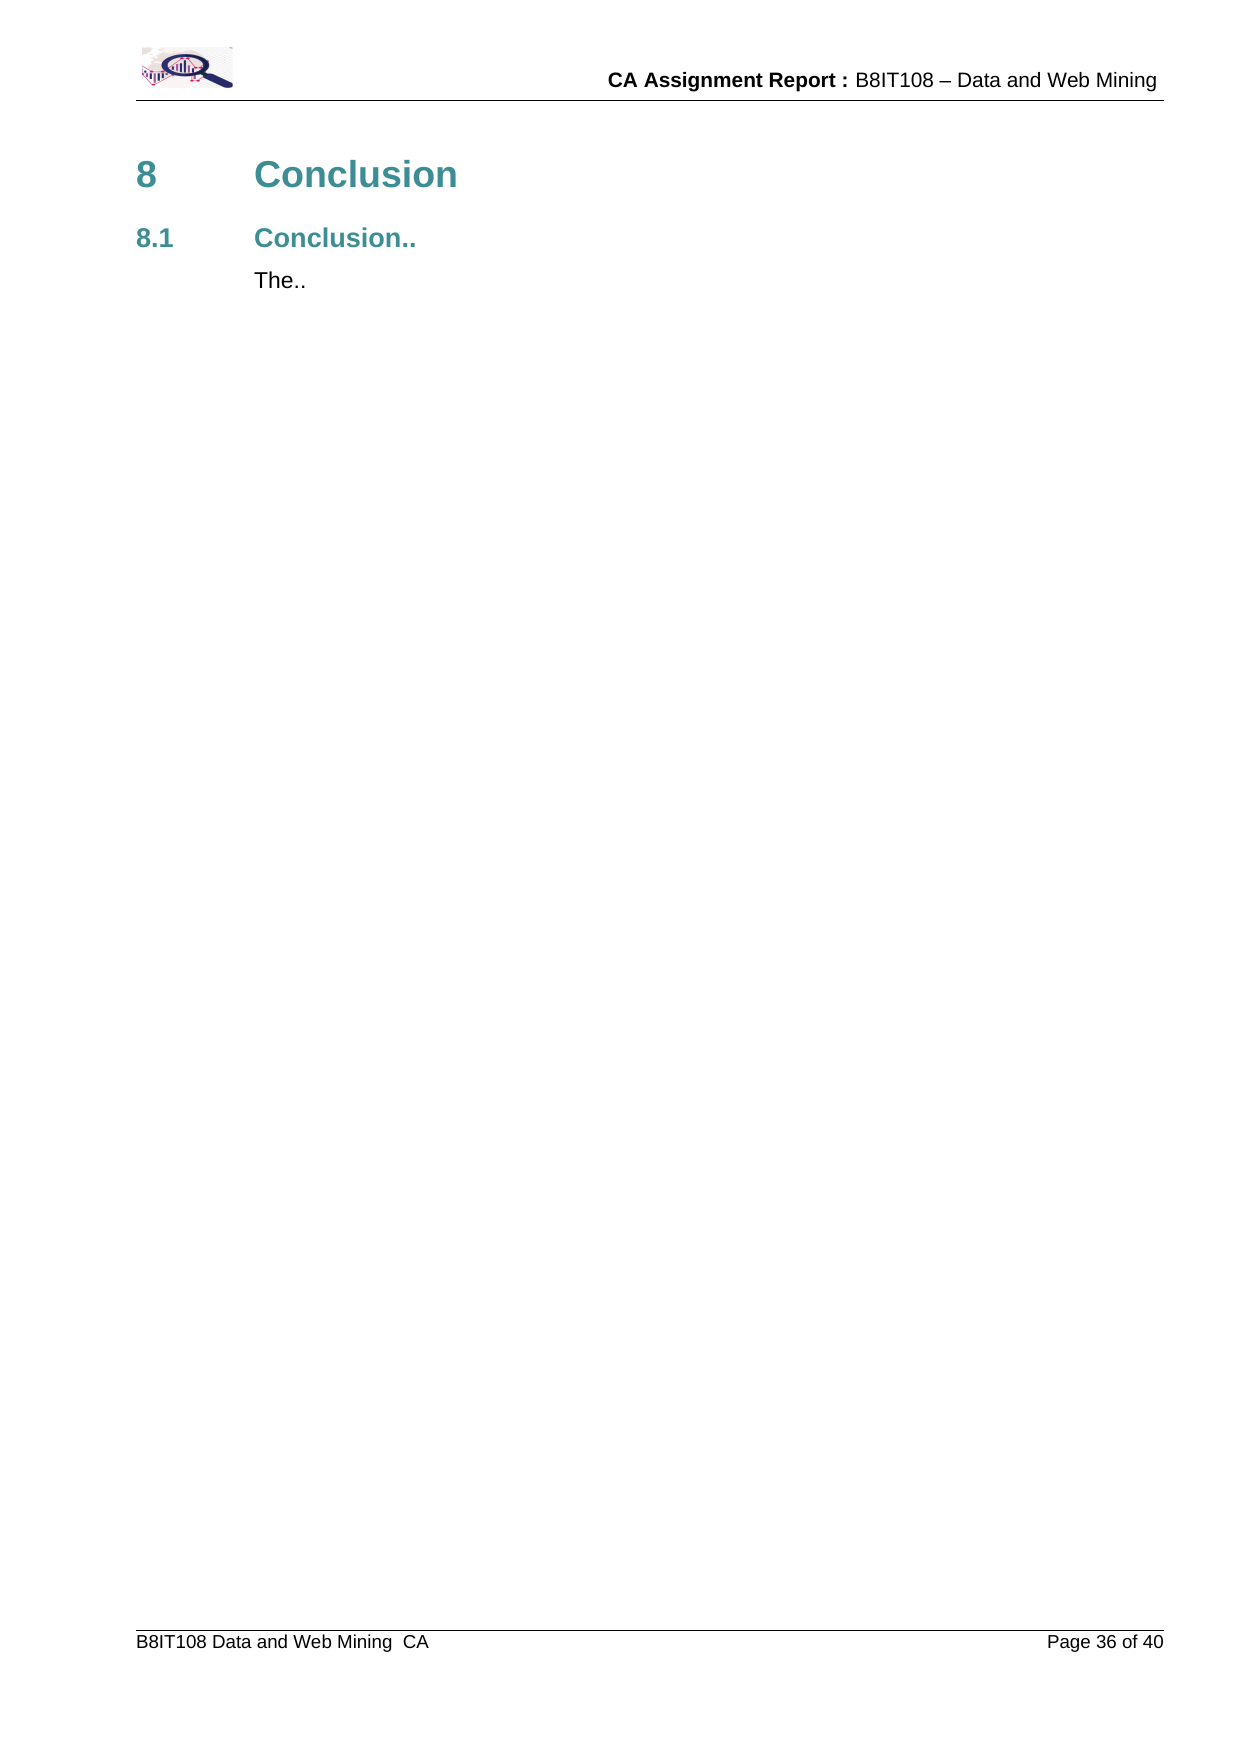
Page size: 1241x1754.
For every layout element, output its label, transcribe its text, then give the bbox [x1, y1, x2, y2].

picture [142, 47, 233, 88]
subtitle Conclusion.. [136, 222, 1163, 254]
text The.. [254, 266, 1088, 293]
subtitle Conclusion [136, 152, 1163, 195]
